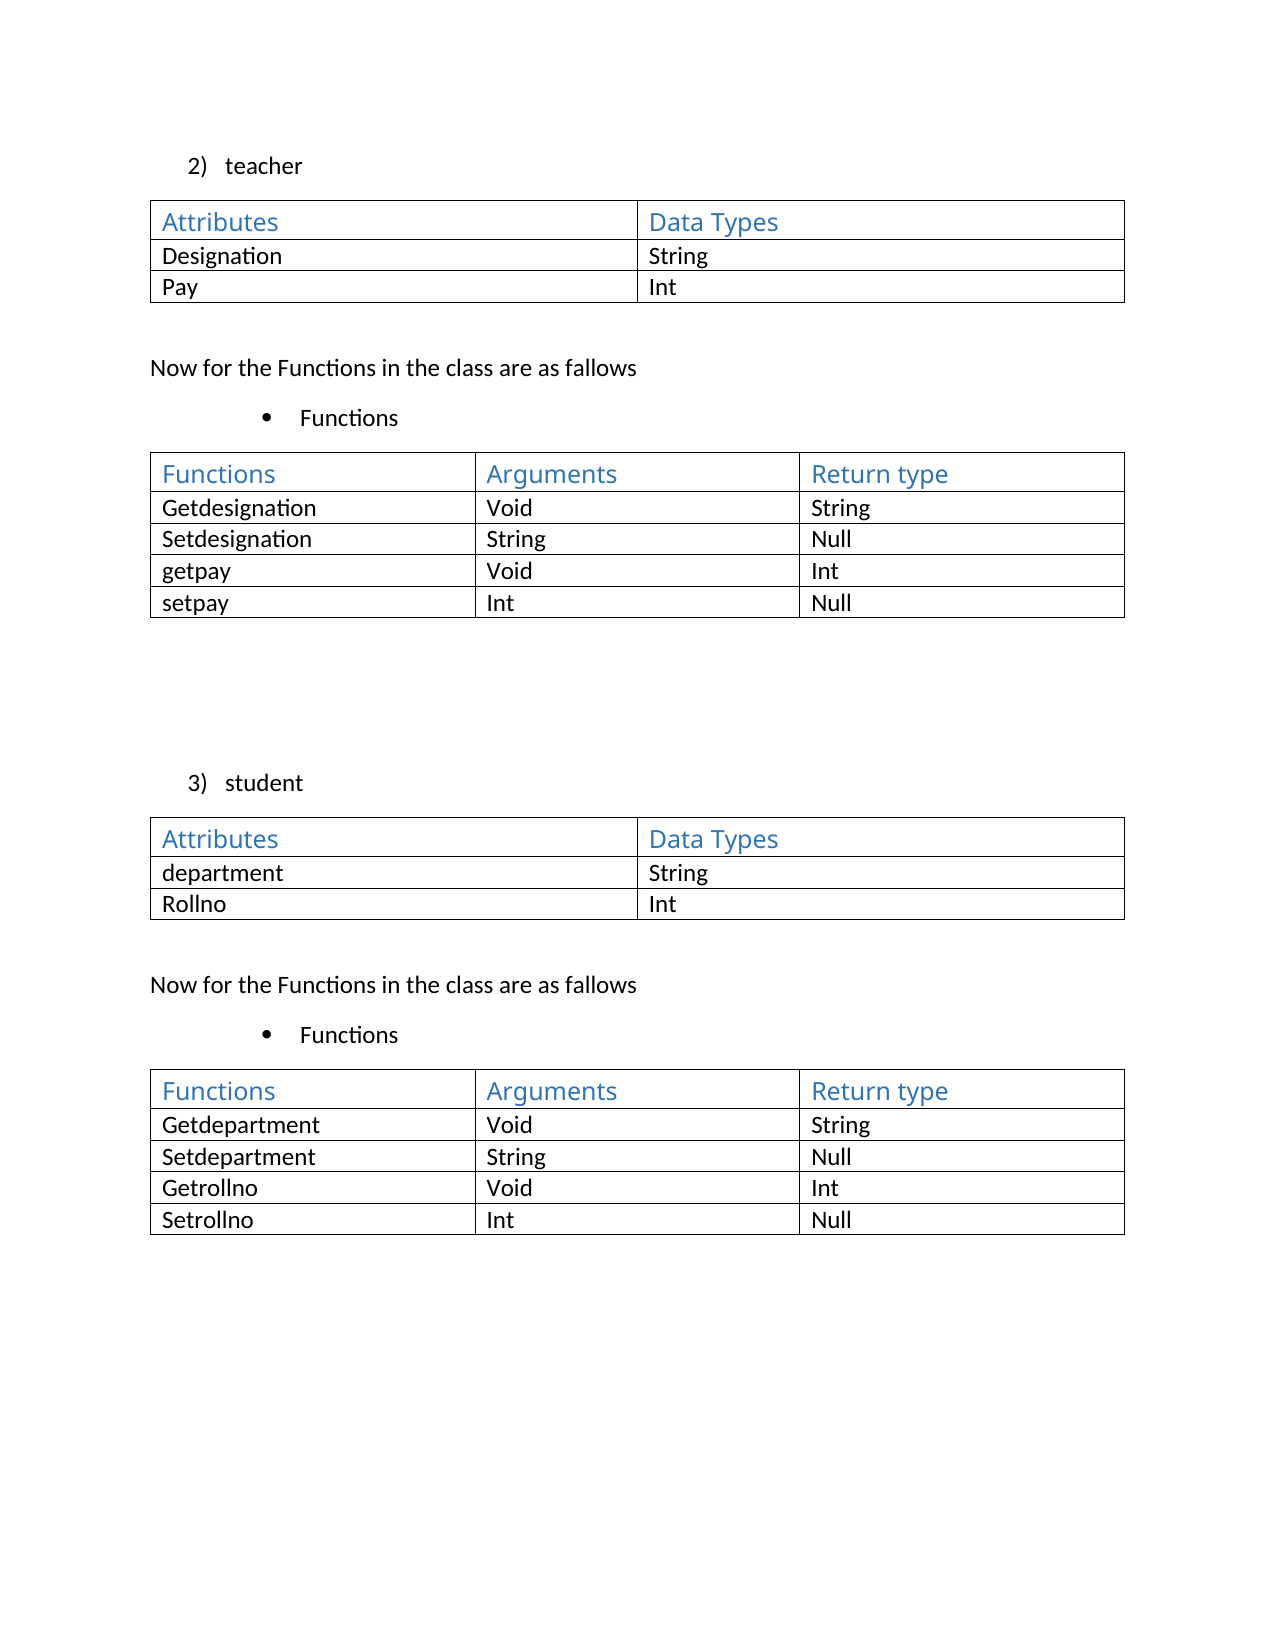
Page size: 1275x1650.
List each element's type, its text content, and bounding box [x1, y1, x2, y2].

text Now for the Functions in the class are as fallows [150, 353, 1125, 383]
list Functions [262, 402, 1125, 433]
table_cell Int [476, 587, 799, 617]
table_header Arguments [476, 453, 799, 491]
table_cell Designation [151, 240, 637, 270]
table_cell Int [638, 889, 1124, 919]
table_cell Setdepartment [151, 1141, 475, 1171]
table_cell Int [800, 555, 1124, 586]
table_cell Setrollno [151, 1204, 475, 1234]
table_cell department [151, 857, 637, 887]
table_cell Getrollno [151, 1172, 475, 1203]
table_cell String [476, 524, 799, 554]
table_cell Null [800, 587, 1124, 617]
list teacher [187, 150, 1125, 181]
table_cell Void [476, 1109, 799, 1140]
table_cell Getdepartment [151, 1109, 475, 1140]
table_header Data Types [638, 201, 1124, 239]
table_header Attributes [151, 201, 637, 239]
table_cell String [476, 1141, 799, 1171]
table_header Data Types [638, 818, 1124, 856]
table_header Attributes [151, 818, 637, 856]
table_cell String [638, 857, 1124, 887]
table_cell Null [800, 524, 1124, 554]
table_cell Void [476, 1172, 799, 1203]
table_cell String [800, 1109, 1124, 1140]
table_header Functions [151, 1070, 475, 1108]
table_cell Int [476, 1204, 799, 1234]
table_cell Getdesignation [151, 492, 475, 523]
table_cell String [638, 240, 1124, 270]
table_header Arguments [476, 1070, 799, 1108]
table_header Return type [800, 1070, 1124, 1108]
table_cell getpay [151, 555, 475, 586]
table_cell Int [638, 271, 1124, 302]
table_cell Null [800, 1204, 1124, 1234]
text Now for the Functions in the class are as fallows [150, 970, 1125, 1000]
table_header Functions [151, 453, 475, 491]
table_cell Int [800, 1172, 1124, 1203]
table_cell Null [800, 1141, 1124, 1171]
table_header Return type [800, 453, 1124, 491]
table_cell String [800, 492, 1124, 523]
table_cell Void [476, 492, 799, 523]
table_cell Setdesignation [151, 524, 475, 554]
list Functions [262, 1019, 1125, 1050]
table_cell Void [476, 555, 799, 586]
table_cell Pay [151, 271, 637, 302]
table_cell setpay [151, 587, 475, 617]
list student [187, 767, 1125, 798]
table_cell Rollno [151, 889, 637, 919]
